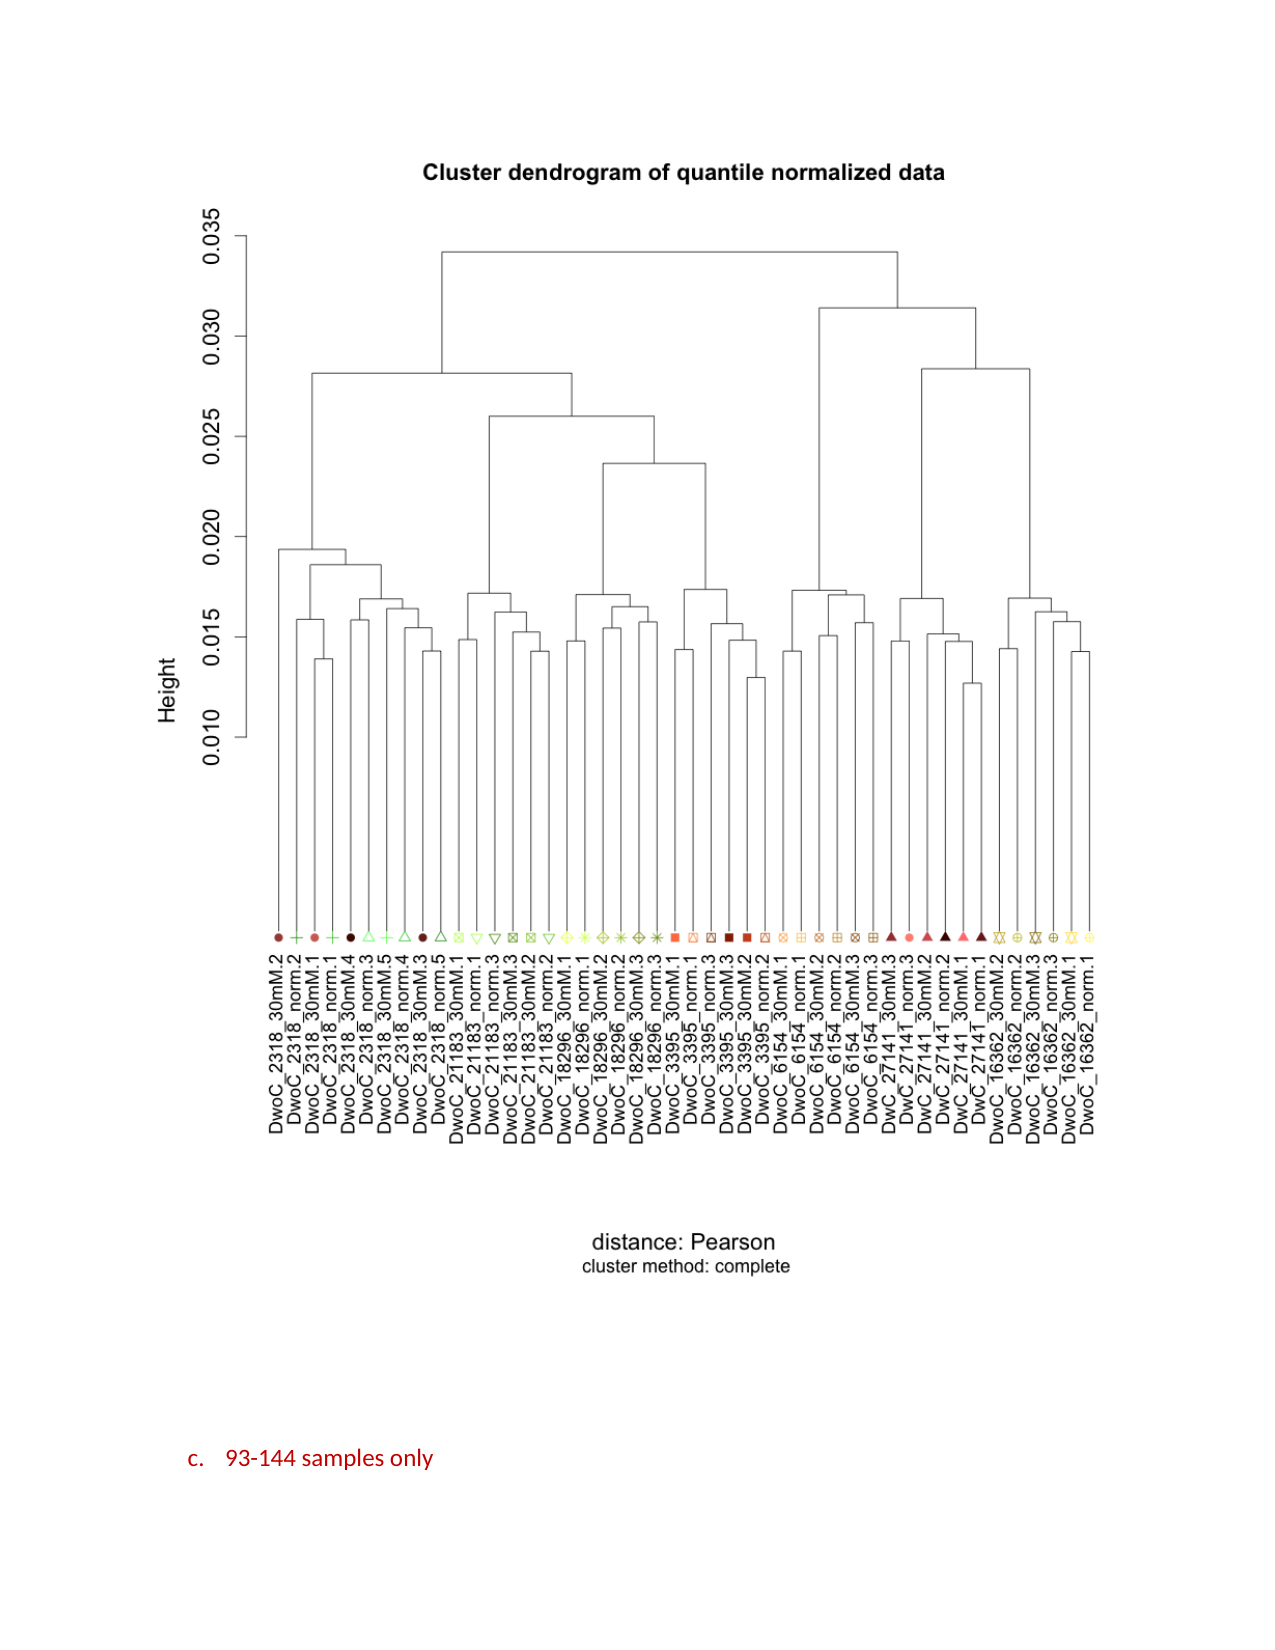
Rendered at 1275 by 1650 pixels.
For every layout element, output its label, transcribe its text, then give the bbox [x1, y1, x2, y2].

picture [150, 150, 1114, 1291]
list 93-144 samples only [187, 1443, 1125, 1473]
